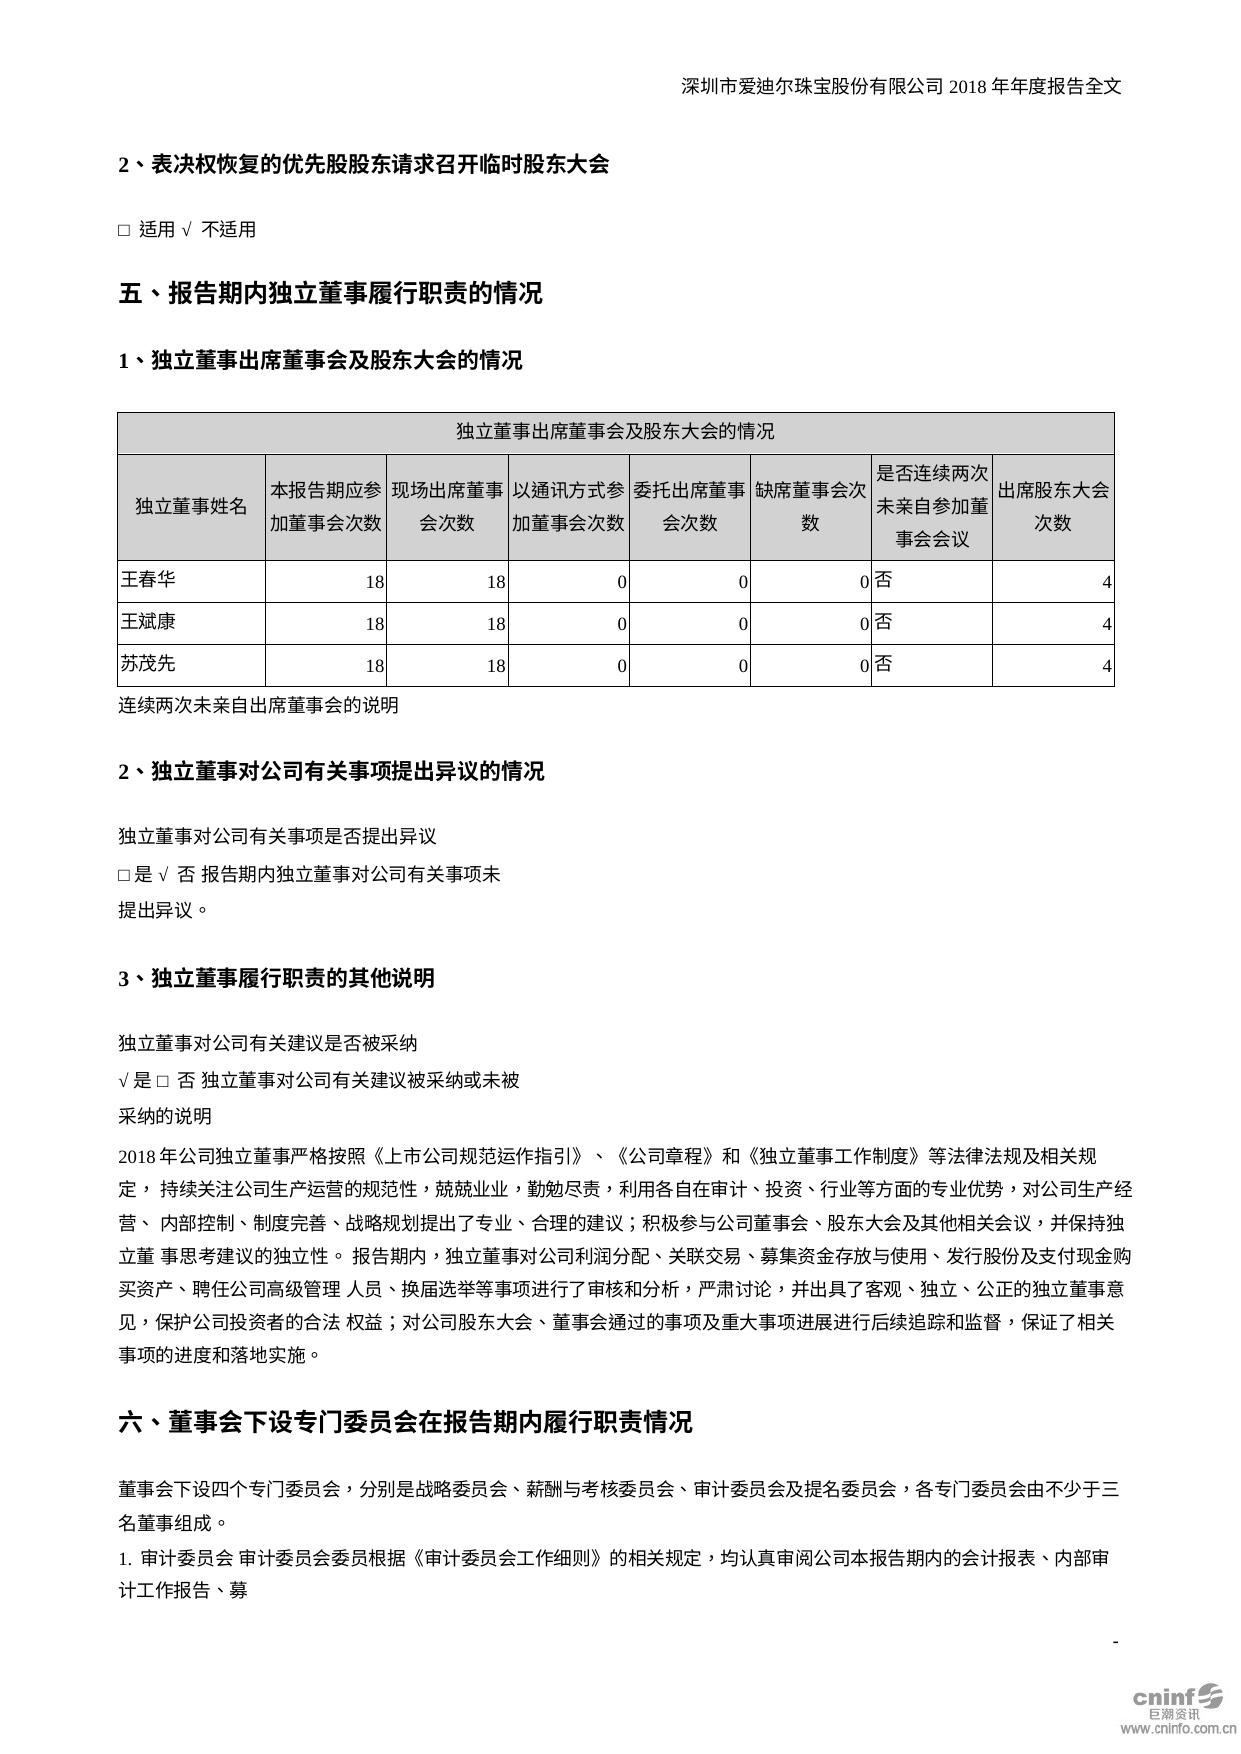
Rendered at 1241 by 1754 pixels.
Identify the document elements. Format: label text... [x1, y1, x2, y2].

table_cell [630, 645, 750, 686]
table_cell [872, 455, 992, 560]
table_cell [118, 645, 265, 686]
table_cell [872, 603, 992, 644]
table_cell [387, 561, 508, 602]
text 2018年公司独立董事严格按照《上市公司规范运作指引》、《公司章程》和《独立董事工作制度》等法律法规及相关规定， 持续关注公司生产运营的规范性，兢兢业业，勤勉尽责，利用各自在审计、投资、行业等方面的专业优势，对公司生产经营、 内部控制、制度完善、战略规划提出了专业、合理的建议；积极参与公司董事会、股东大会及其他相关会议，并保持独立董 事思考建议的独立性。 报告期内，独立董事对公司利润分配、关联交易、募集资金存放与使用、发行股份及支付现金购买资产、聘任公司高级管理 人员、换届选举等事项进行了审核和分析，严肃讨论，并出具了客观、独立、公正的独立董事意见，保护公司投资者的合法 权益；对公司股东大会、董事会通过的事项及重大事项进展进行后续追踪和监督，保证了相关事项的进度和落地实施。 [118, 1143, 1133, 1368]
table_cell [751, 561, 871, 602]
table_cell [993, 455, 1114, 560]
subtitle 五、报告期内独立董事履行职责的情况 [118, 276, 1240, 310]
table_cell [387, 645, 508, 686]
text √ 是 □ 否 独立董事对公司有关建议被采纳或未被采纳的说明 [118, 1068, 533, 1129]
text 独立董事对公司有关事项是否提出异议 [118, 823, 1240, 849]
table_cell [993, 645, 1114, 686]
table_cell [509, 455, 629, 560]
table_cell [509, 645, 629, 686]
text □ 适用 √ 不适用 [118, 217, 1240, 242]
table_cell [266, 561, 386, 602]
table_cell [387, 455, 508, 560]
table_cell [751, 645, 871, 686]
picture [1115, 1680, 1240, 1737]
text □ 是 √ 否 报告期内独立董事对公司有关事项未提出异议。 [118, 861, 514, 922]
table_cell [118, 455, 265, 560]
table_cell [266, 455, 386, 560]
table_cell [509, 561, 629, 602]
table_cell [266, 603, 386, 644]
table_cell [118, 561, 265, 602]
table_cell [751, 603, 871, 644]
subtitle 六、董事会下设专门委员会在报告期内履行职责情况 [118, 1405, 1240, 1439]
subtitle 1、独立董事出席董事会及股东大会的情况 [118, 345, 1240, 375]
subtitle 2、独立董事对公司有关事项提出异议的情况 [118, 756, 1240, 786]
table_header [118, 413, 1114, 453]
text 董事会下设四个专门委员会，分别是战略委员会、薪酬与考核委员会、审计委员会及提名委员会，各专门委员会由不少于三 名董事组成。 [118, 1477, 1124, 1536]
text 连续两次未亲自出席董事会的说明 [118, 692, 1240, 718]
subtitle 2、表决权恢复的优先股股东请求召开临时股东大会 [118, 149, 1240, 179]
subtitle 3、独立董事履行职责的其他说明 [118, 962, 1240, 992]
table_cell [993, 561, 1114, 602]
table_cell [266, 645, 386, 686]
text 独立董事对公司有关建议是否被采纳 [118, 1030, 1240, 1056]
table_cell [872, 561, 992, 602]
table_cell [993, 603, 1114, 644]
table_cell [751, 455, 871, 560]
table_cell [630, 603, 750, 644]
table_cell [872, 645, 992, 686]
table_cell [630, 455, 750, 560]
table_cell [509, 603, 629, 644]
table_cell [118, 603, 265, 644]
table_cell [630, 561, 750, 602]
text 1. 审计委员会 审计委员会委员根据《审计委员会工作细则》的相关规定，均认真审阅公司本报告期内的会计报表、内部审计工作报告、募 [118, 1545, 1124, 1603]
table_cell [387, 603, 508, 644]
